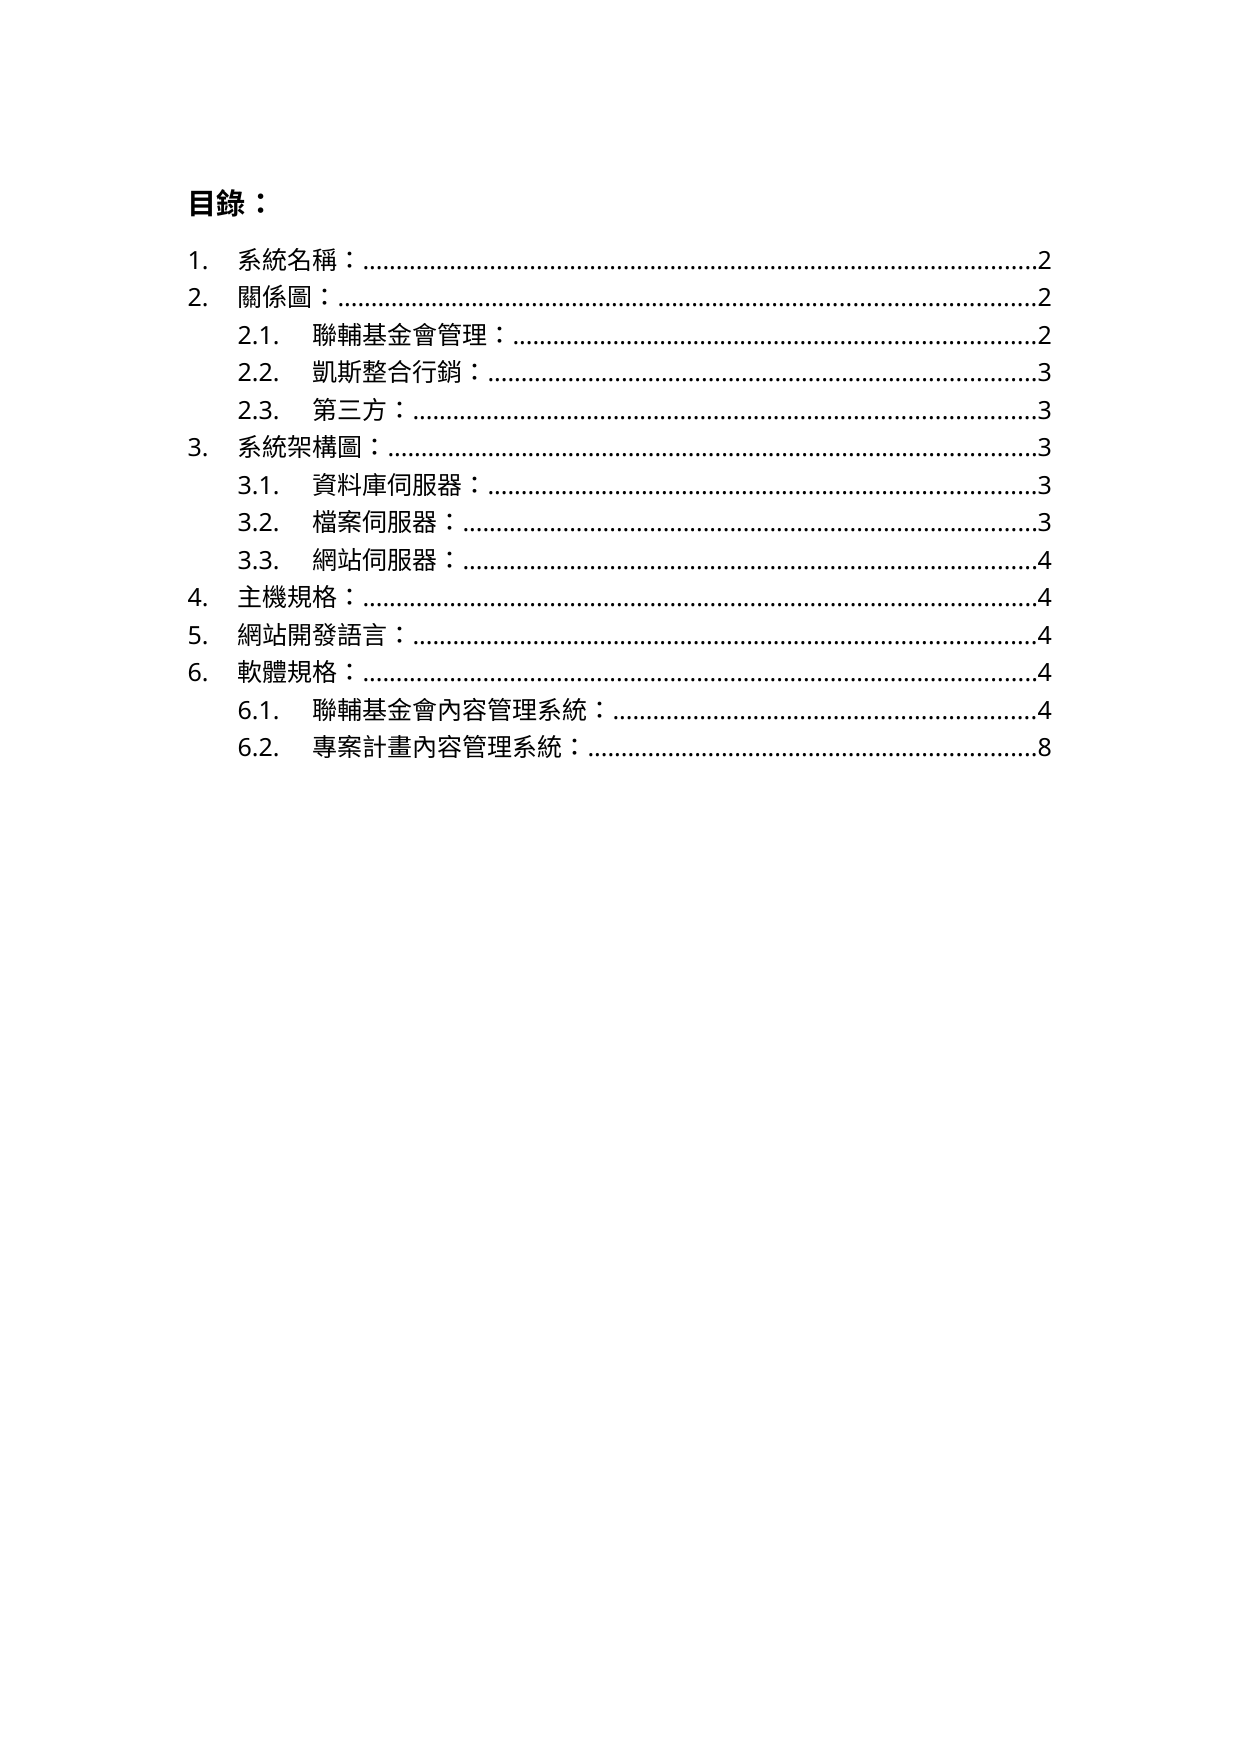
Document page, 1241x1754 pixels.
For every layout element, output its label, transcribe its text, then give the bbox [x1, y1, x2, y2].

text 5. 網站開發語言： 4 [187, 614, 1053, 652]
text 3.3. 網站伺服器： 4 [237, 539, 1053, 577]
text 目錄： [187, 164, 1053, 239]
text 2.1. 聯輔基金會管理： 2 [237, 314, 1053, 352]
text 3. 系統架構圖： 3 [187, 427, 1053, 464]
text 6.1. 聯輔基金會內容管理系統： 4 [237, 689, 1053, 727]
text 2. 關係圖： 2 [187, 277, 1053, 314]
text 1. 系統名稱： 2 [187, 239, 1053, 277]
text 3.2. 檔案伺服器： 3 [237, 502, 1053, 539]
text 6. 軟體規格： 4 [187, 652, 1053, 689]
text 2.2. 凱斯整合行銷： 3 [237, 352, 1053, 389]
text 4. 主機規格： 4 [187, 577, 1053, 614]
text 3.1. 資料庫伺服器： 3 [237, 464, 1053, 502]
text 6.2. 專案計畫內容管理系統： 8 [237, 727, 1053, 764]
text 2.3. 第三方： 3 [237, 389, 1053, 427]
